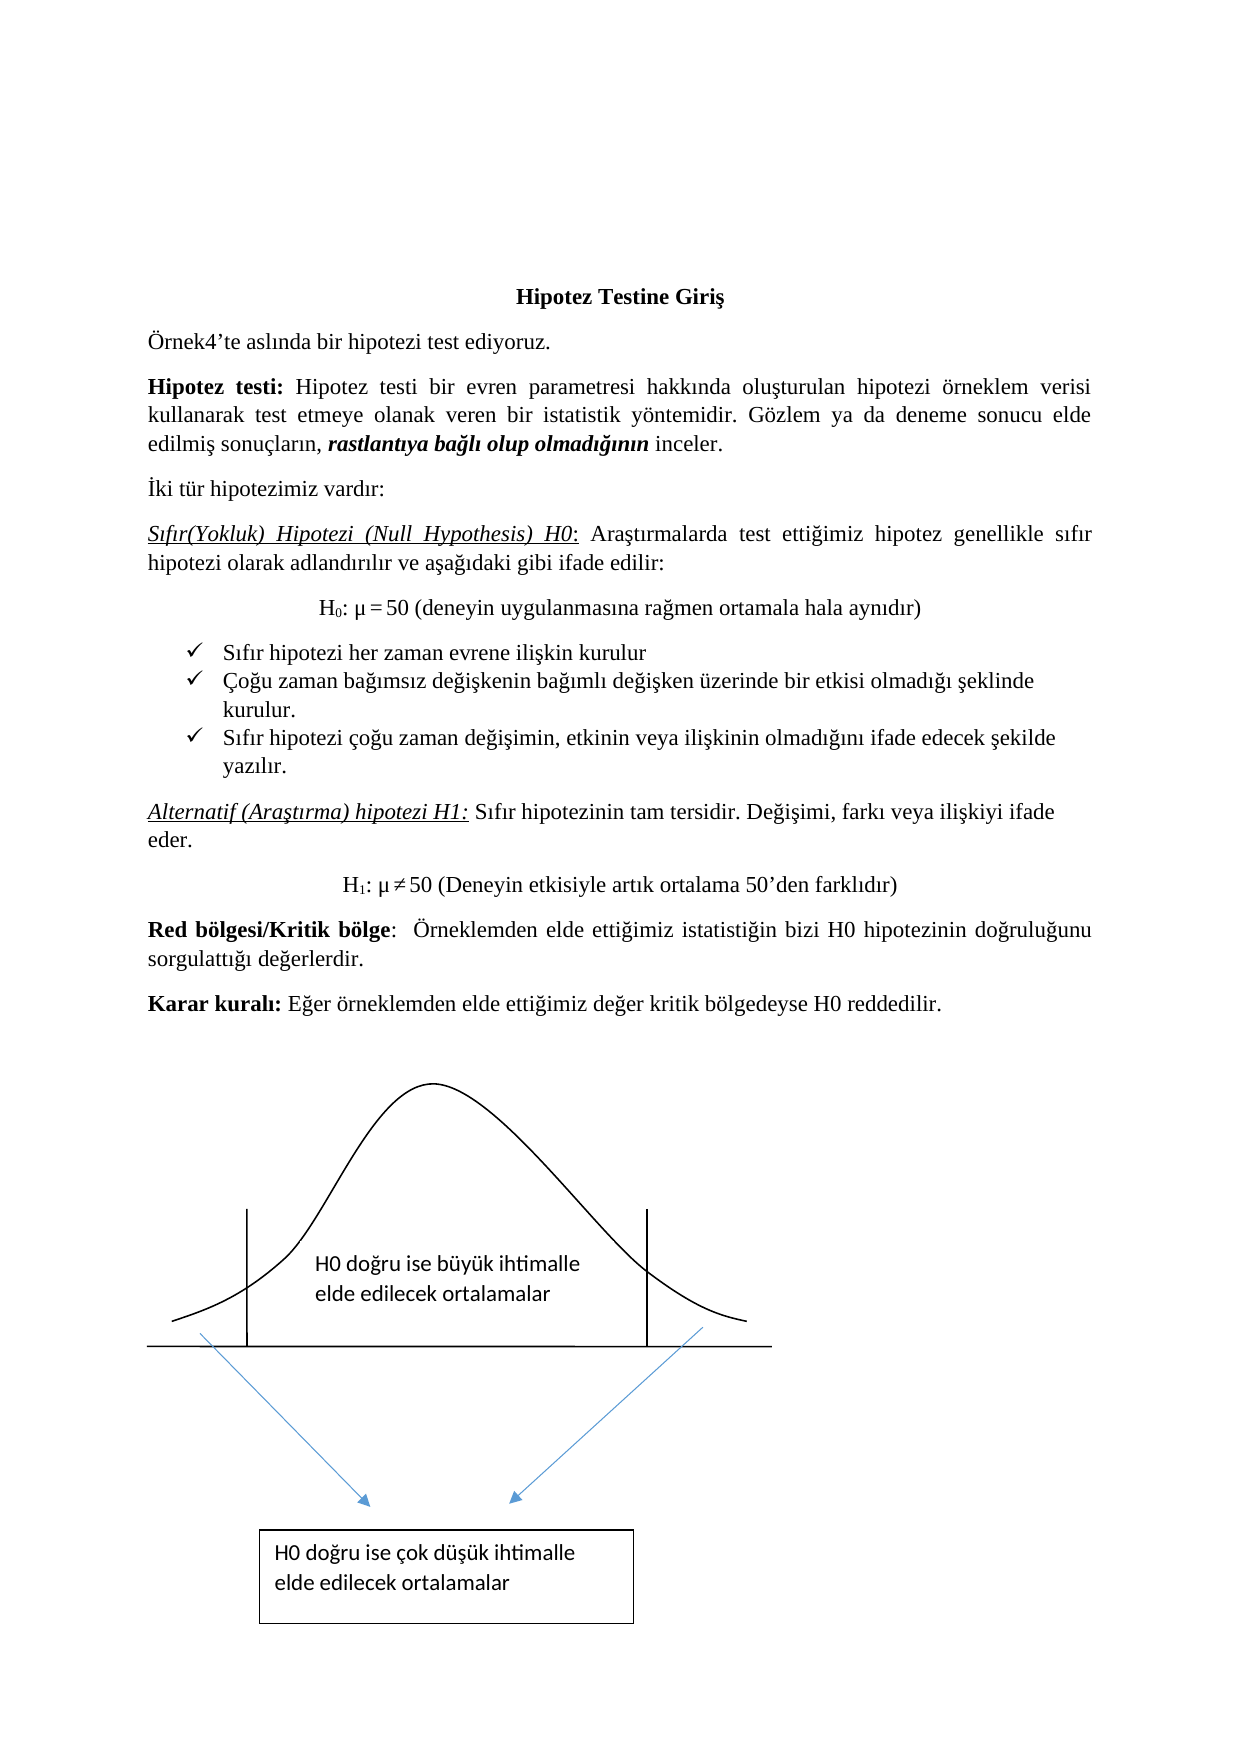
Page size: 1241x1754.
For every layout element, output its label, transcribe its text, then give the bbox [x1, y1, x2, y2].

text Hipotez testi: Hipotez testi bir evren parametresi hakkında oluşturulan hipotezi örneklem verisi kullanarak test etmeye olanak veren bir istatistik yöntemidir. Gözlem ya da deneme sonucu elde edilmiş sonuçların, rastlantıya bağlı olup olmadığının inceler. [148, 373, 1093, 456]
text Alternatif (Araştırma) hipotezi H1: Sıfır hipotezinin tam tersidir. Değişimi, farkı veya ilişkiyi ifade eder. [148, 798, 1093, 852]
list Çoğu zaman bağımsız değişkenin bağımlı değişken üzerinde bir etkisi olmadığı şeklinde kurulur. [185, 667, 1093, 722]
text Sıfır(Yokluk) Hipotezi (Null Hypothesis) H0: Araştırmalarda test ettiğimiz hipotez genellikle sıfır hipotezi olarak adlandırılır ve aşağıdaki gibi ifade edilir: [148, 520, 1093, 575]
text İki tür hipotezimiz vardır: [148, 475, 1093, 501]
text Red bölgesi/Kritik bölge: Örneklemden elde ettiğimiz istatistiğin bizi H0 hipotezinin doğruluğunu sorgulattığı değerlerdir. [148, 916, 1093, 971]
text Hipotez Testine Giriş [148, 283, 1093, 309]
text H0: μ = 50 (deneyin uygulanmasına rağmen ortamala hala aynıdır) [148, 594, 1093, 620]
text Karar kuralı: Eğer örneklemden elde ettiğimiz değer kritik bölgedeyse H0 reddedilir. [148, 990, 1093, 1016]
list Sıfır hipotezi her zaman evrene ilişkin kurulur [185, 639, 1093, 665]
list Sıfır hipotezi çoğu zaman değişimin, etkinin veya ilişkinin olmadığını ifade edecek şekilde yazılır. [185, 724, 1093, 779]
text H1: μ ≠ 50 (Deneyin etkisiyle artık ortalama 50’den farklıdır) [148, 871, 1093, 898]
text Örnek4’te aslında bir hipotezi test ediyoruz. [148, 328, 1093, 354]
